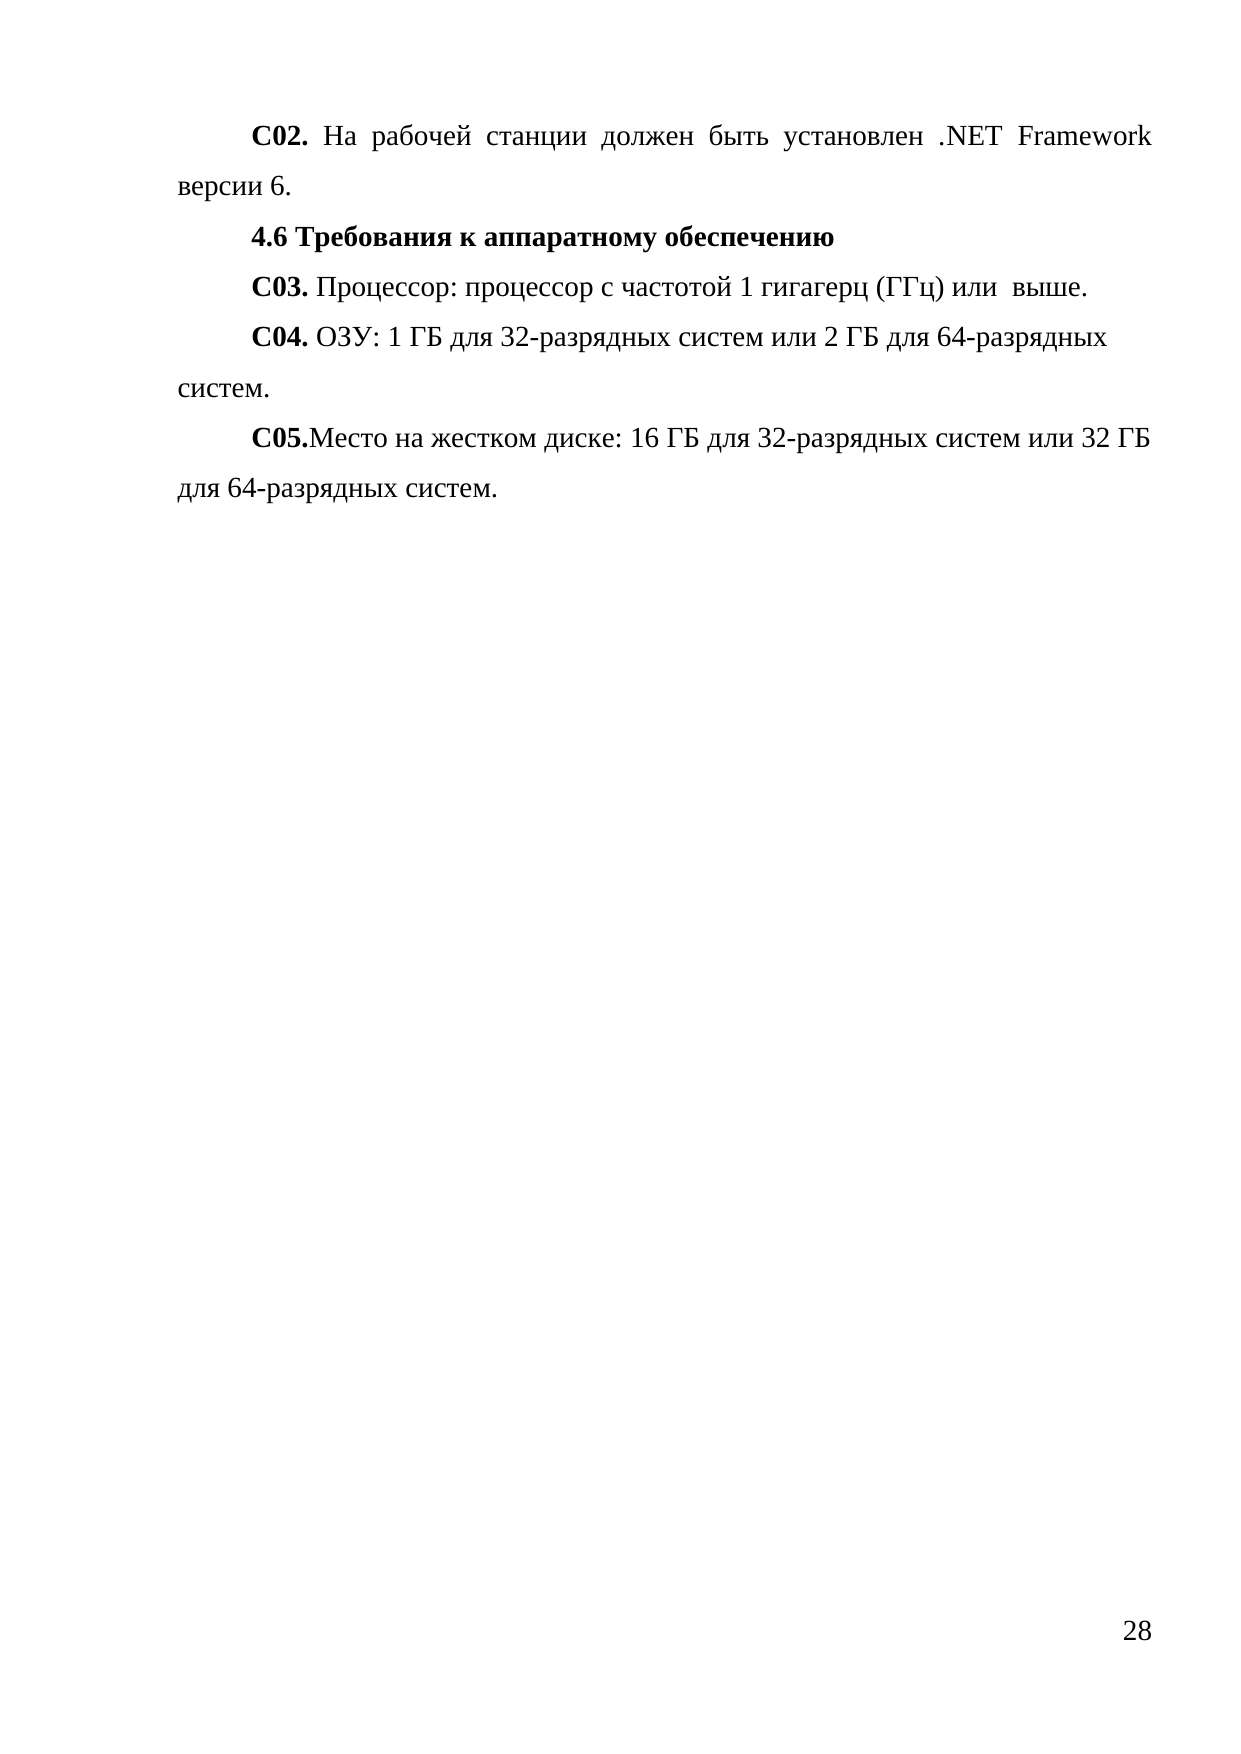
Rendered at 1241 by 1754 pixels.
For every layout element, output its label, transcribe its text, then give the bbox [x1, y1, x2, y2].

text C03. Процессор: процессор с частотой 1 гигагерц (ГГц) или выше. [177, 269, 1152, 303]
text C02. На рабочей станции должен быть установлен .NET Framework версии 6. [177, 118, 1152, 202]
text 4.6 Требования к аппаратному обеспечению [177, 219, 1152, 252]
text C05.Место на жестком диске: 16 ГБ для 32-разрядных систем или 32 ГБ для 64-разрядных систем. [177, 420, 1152, 504]
text C04. ОЗУ: 1 ГБ для 32-разрядных систем или 2 ГБ для 64-разрядных систем. [177, 319, 1152, 403]
